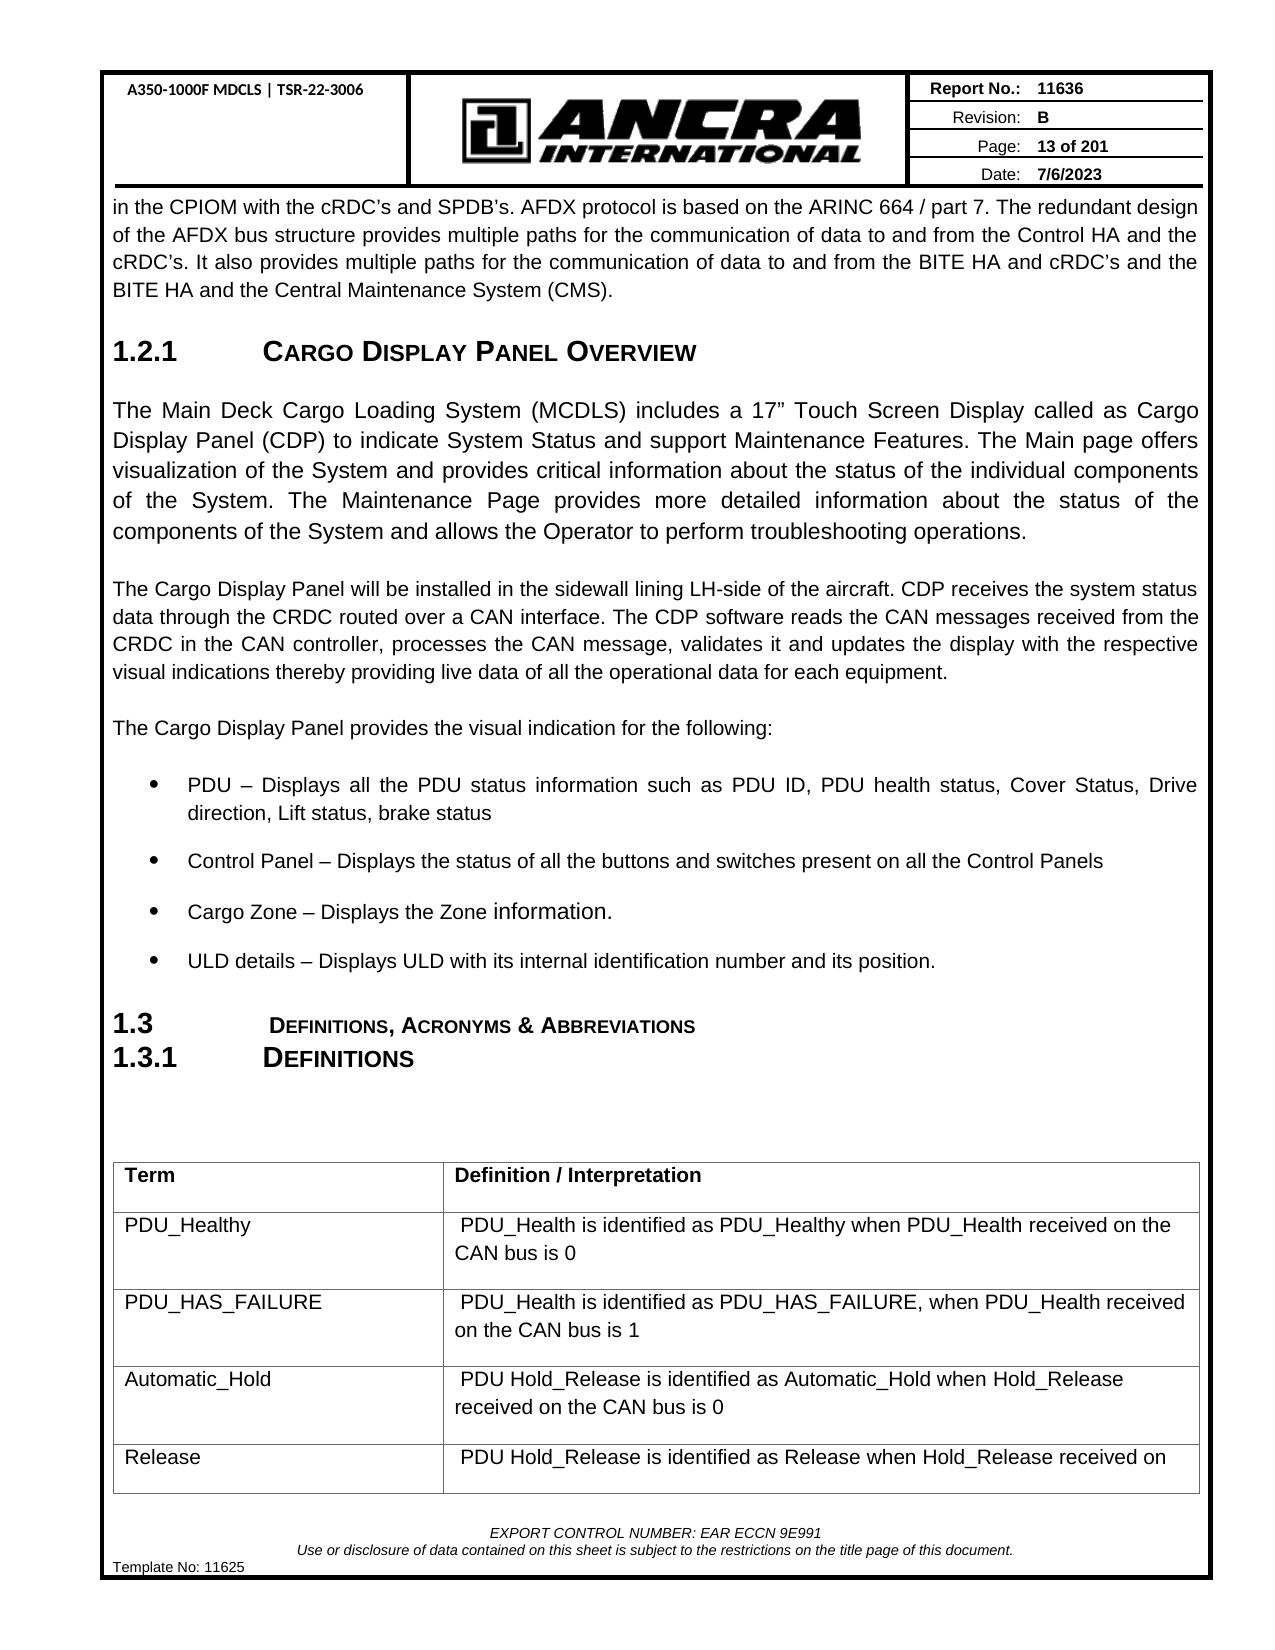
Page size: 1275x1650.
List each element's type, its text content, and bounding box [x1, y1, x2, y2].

table_header Definition / Interpretation [444, 1163, 1199, 1212]
table_cell Release [114, 1445, 443, 1493]
text The Cargo Display Panel will be installed in the sidewall lining LH-side of the aircraft. CDP receives the system status data through the CRDC routed over a CAN interface. The CDP software reads the CAN messages received from the CRDC in the CAN controller, processes the CAN message, validates it and updates the display with the respective visual indications thereby providing live data of all the operational data for each equipment. [112, 577, 1200, 683]
list ULD details – Displays ULD with its internal identification number and its position. [150, 949, 1200, 974]
subtitle Definitions [112, 1040, 1200, 1074]
text The Cargo Display Panel provides the visual indication for the following: [112, 716, 1200, 740]
subtitle Cargo Display Panel Overview [112, 334, 1200, 368]
table_cell PDU_Health is identified as PDU_Healthy when PDU_Health received on the CAN bus is 0 [444, 1213, 1199, 1289]
table_cell Automatic_Hold [114, 1367, 443, 1443]
list PDU – Displays all the PDU status information such as PDU ID, PDU health status, Cover Status, Drive direction, Lift status, brake status [150, 773, 1200, 825]
table_cell PDU_HAS_FAILURE [114, 1290, 443, 1366]
text The Main Deck Cargo Loading System (MCDLS) includes a 17” Touch Screen Display called as Cargo Display Panel (CDP) to indicate System Status and support Maintenance Features. The Main page offers visualization of the System and provides critical information about the status of the individual components of the System. The Maintenance Page provides more detailed information about the status of the components of the System and allows the Operator to perform troubleshooting operations. [112, 397, 1200, 544]
table_cell PDU Hold_Release is identified as Release when Hold_Release received on the CAN bus is1 [444, 1445, 1199, 1493]
table_cell PDU_Health is identified as PDU_HAS_FAILURE, when PDU_Health received on the CAN bus is 1 [444, 1290, 1199, 1366]
list Cargo Zone – Displays the Zone information. [150, 898, 1200, 924]
subtitle ​​​​​​​ Definitions, Acronyms & Abbreviations [112, 1007, 1200, 1040]
table_cell PDU_Healthy [114, 1213, 443, 1289]
table_header Term [114, 1163, 443, 1212]
table_cell PDU Hold_Release is identified as Automatic_Hold when Hold_Release received on the CAN bus is 0 [444, 1367, 1199, 1443]
list Control Panel – Displays the status of all the buttons and switches present on all the Control Panels [150, 849, 1200, 874]
picture [460, 97, 863, 166]
